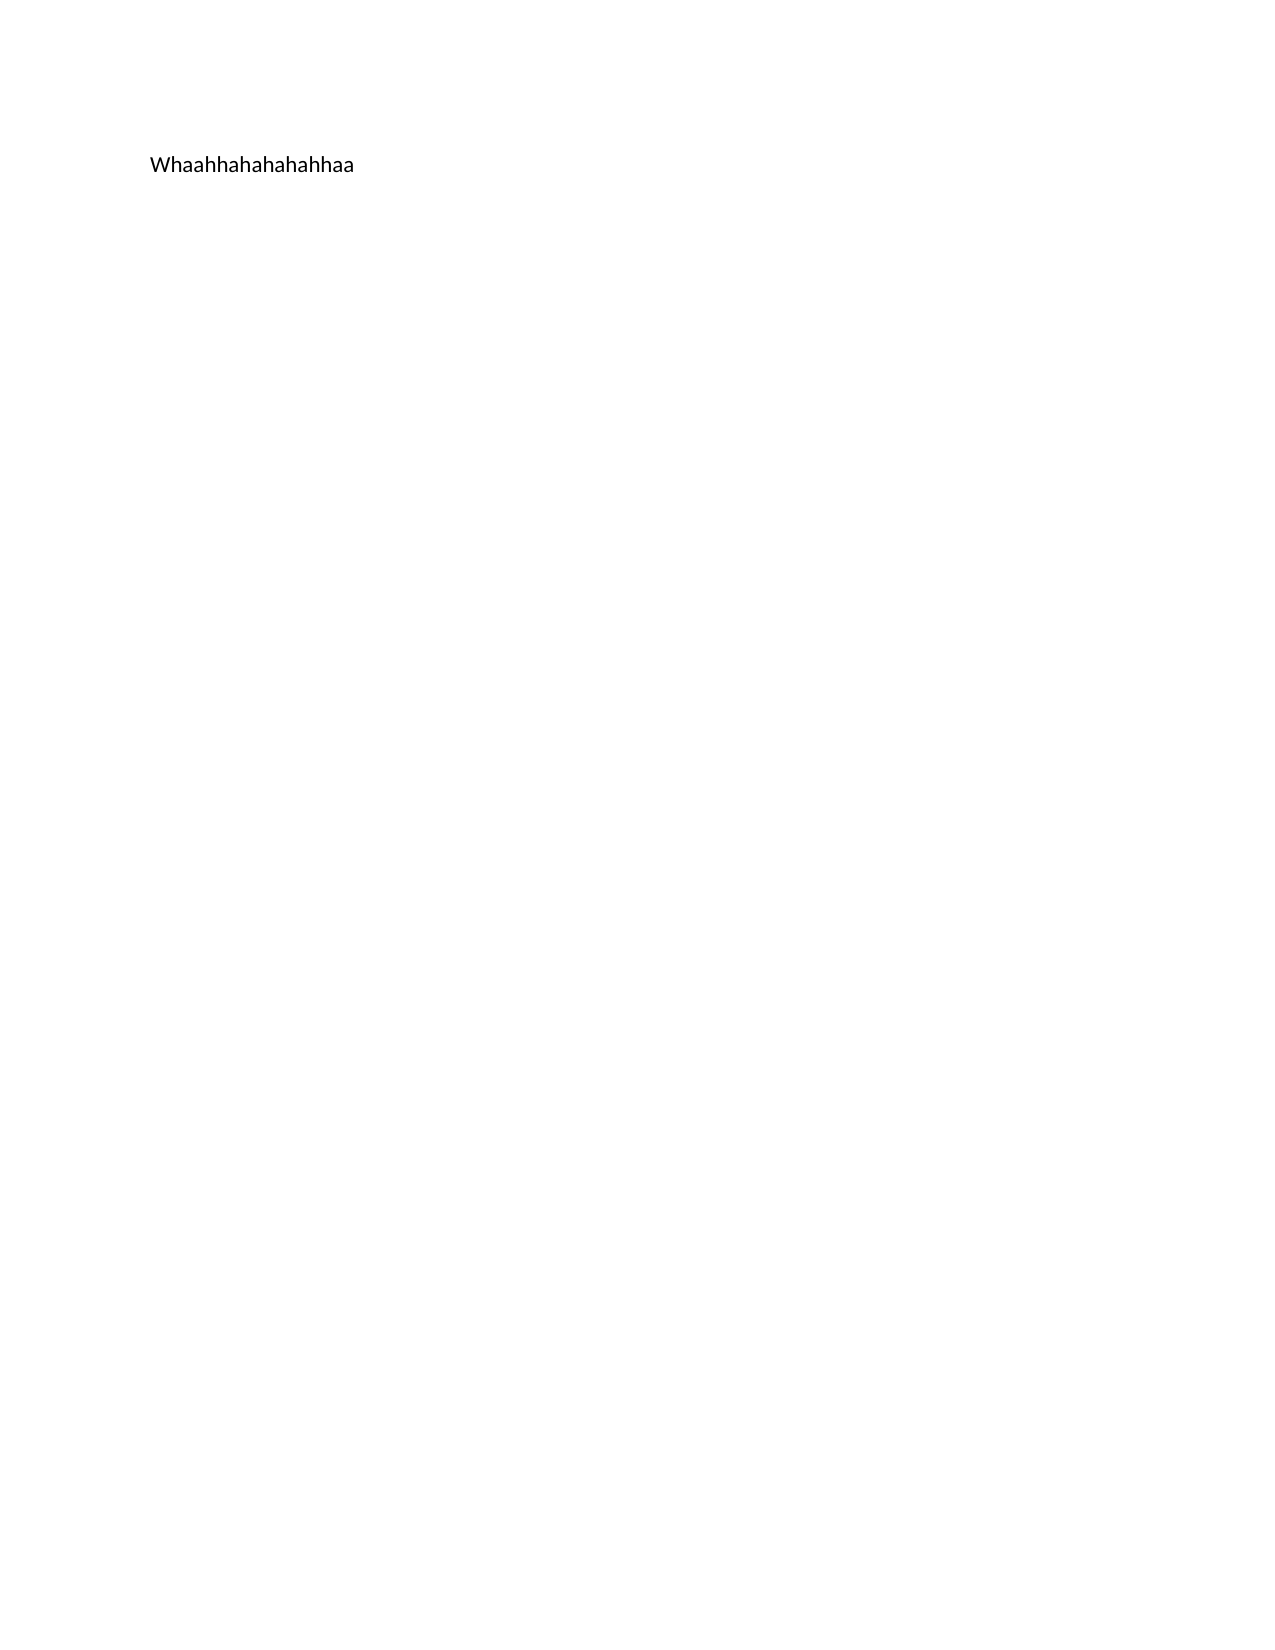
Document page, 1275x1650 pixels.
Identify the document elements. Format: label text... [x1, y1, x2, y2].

text Whaahhahahahahhaa [150, 150, 1125, 178]
